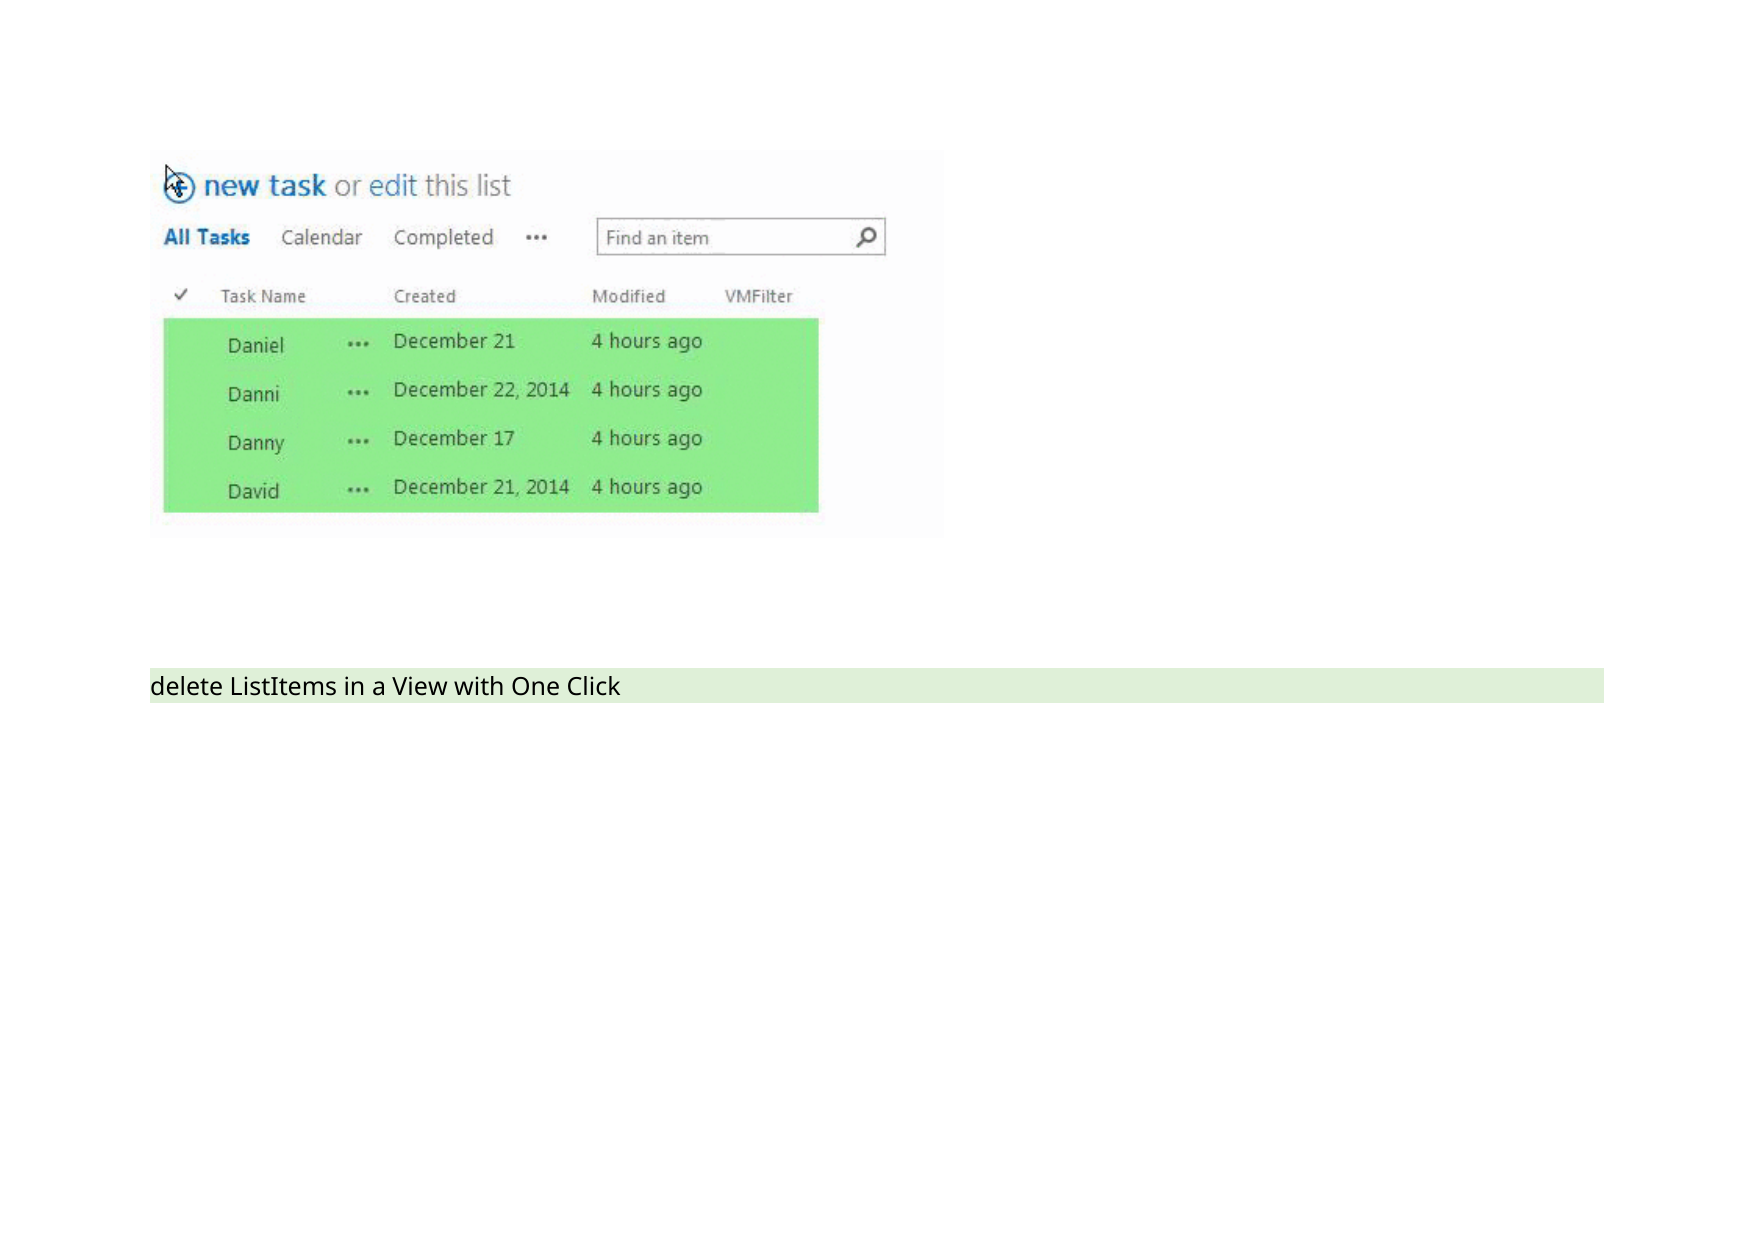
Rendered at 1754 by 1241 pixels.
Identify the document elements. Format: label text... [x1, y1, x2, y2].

picture [150, 150, 944, 538]
subtitle delete ListItems in a View with One Click [150, 668, 1604, 703]
